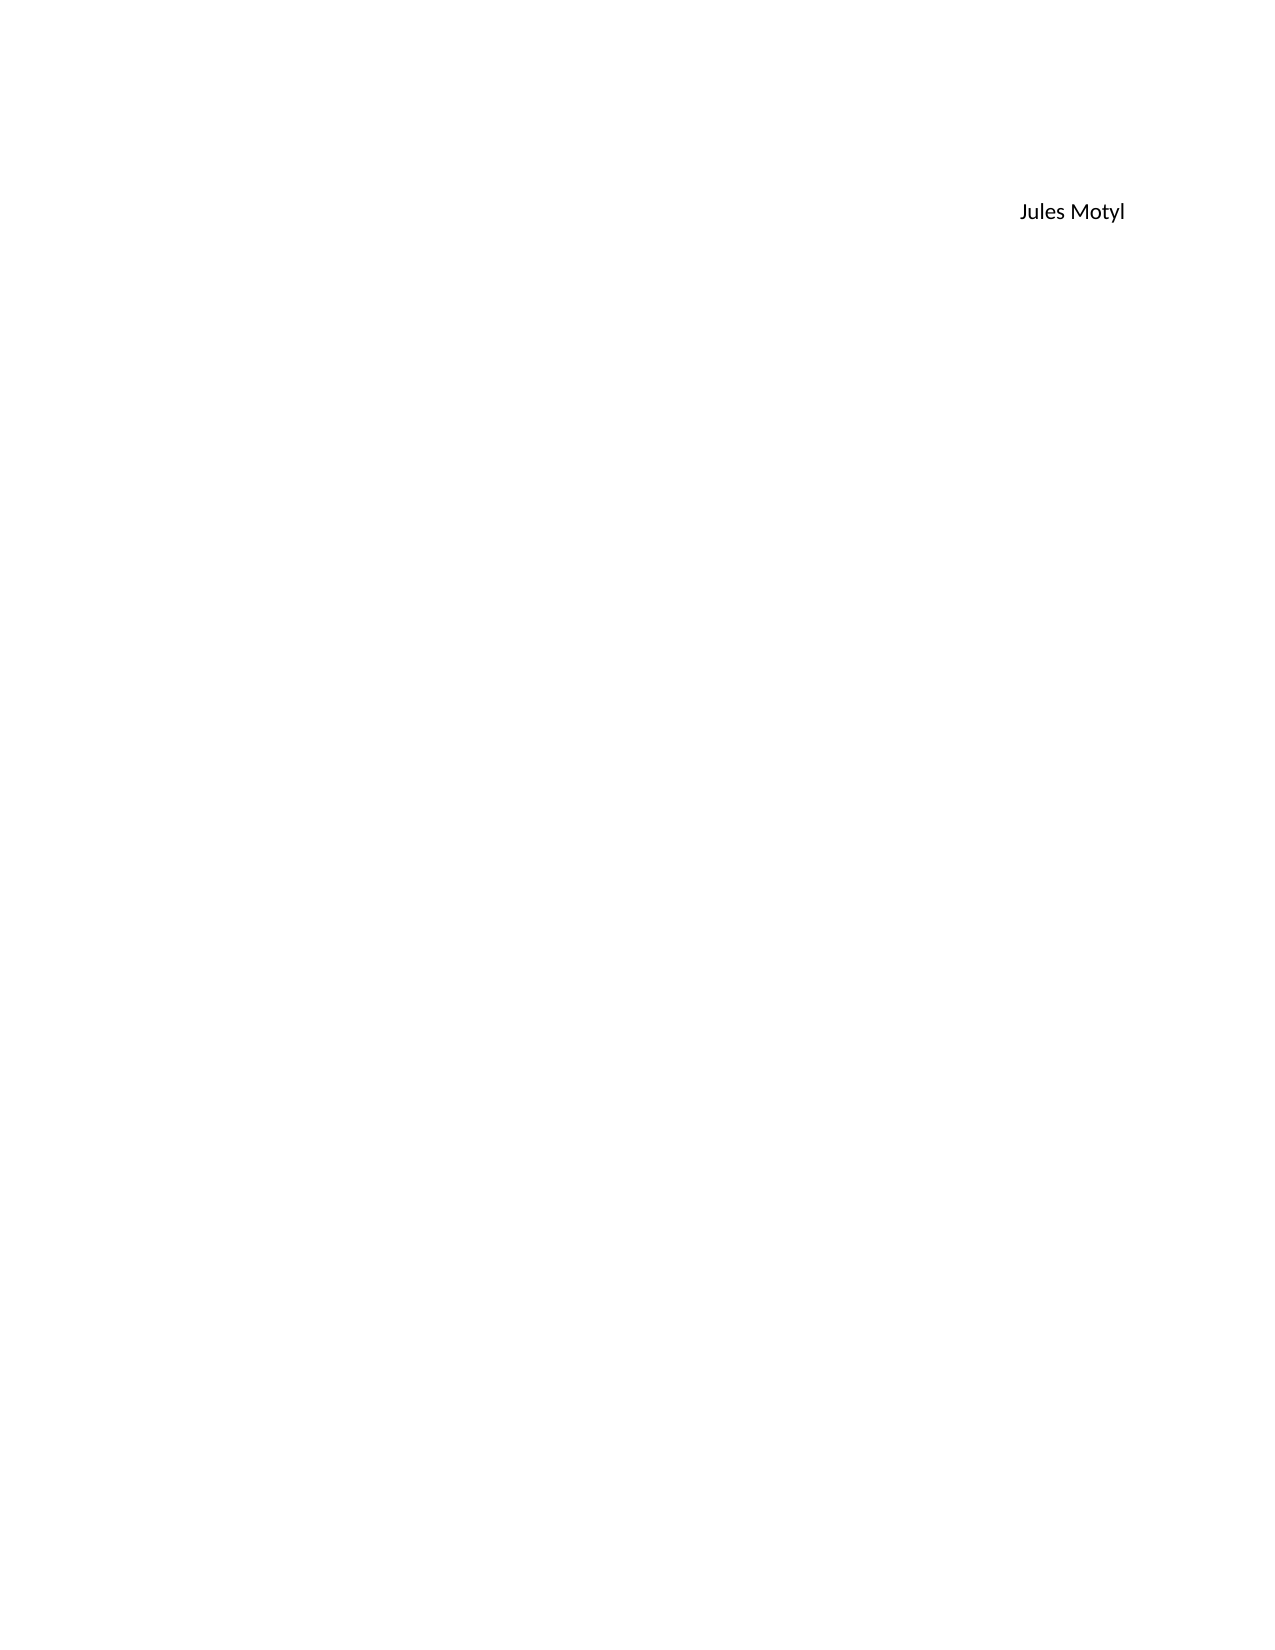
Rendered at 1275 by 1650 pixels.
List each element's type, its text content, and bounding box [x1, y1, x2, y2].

text Jules Motyl [150, 197, 1125, 225]
